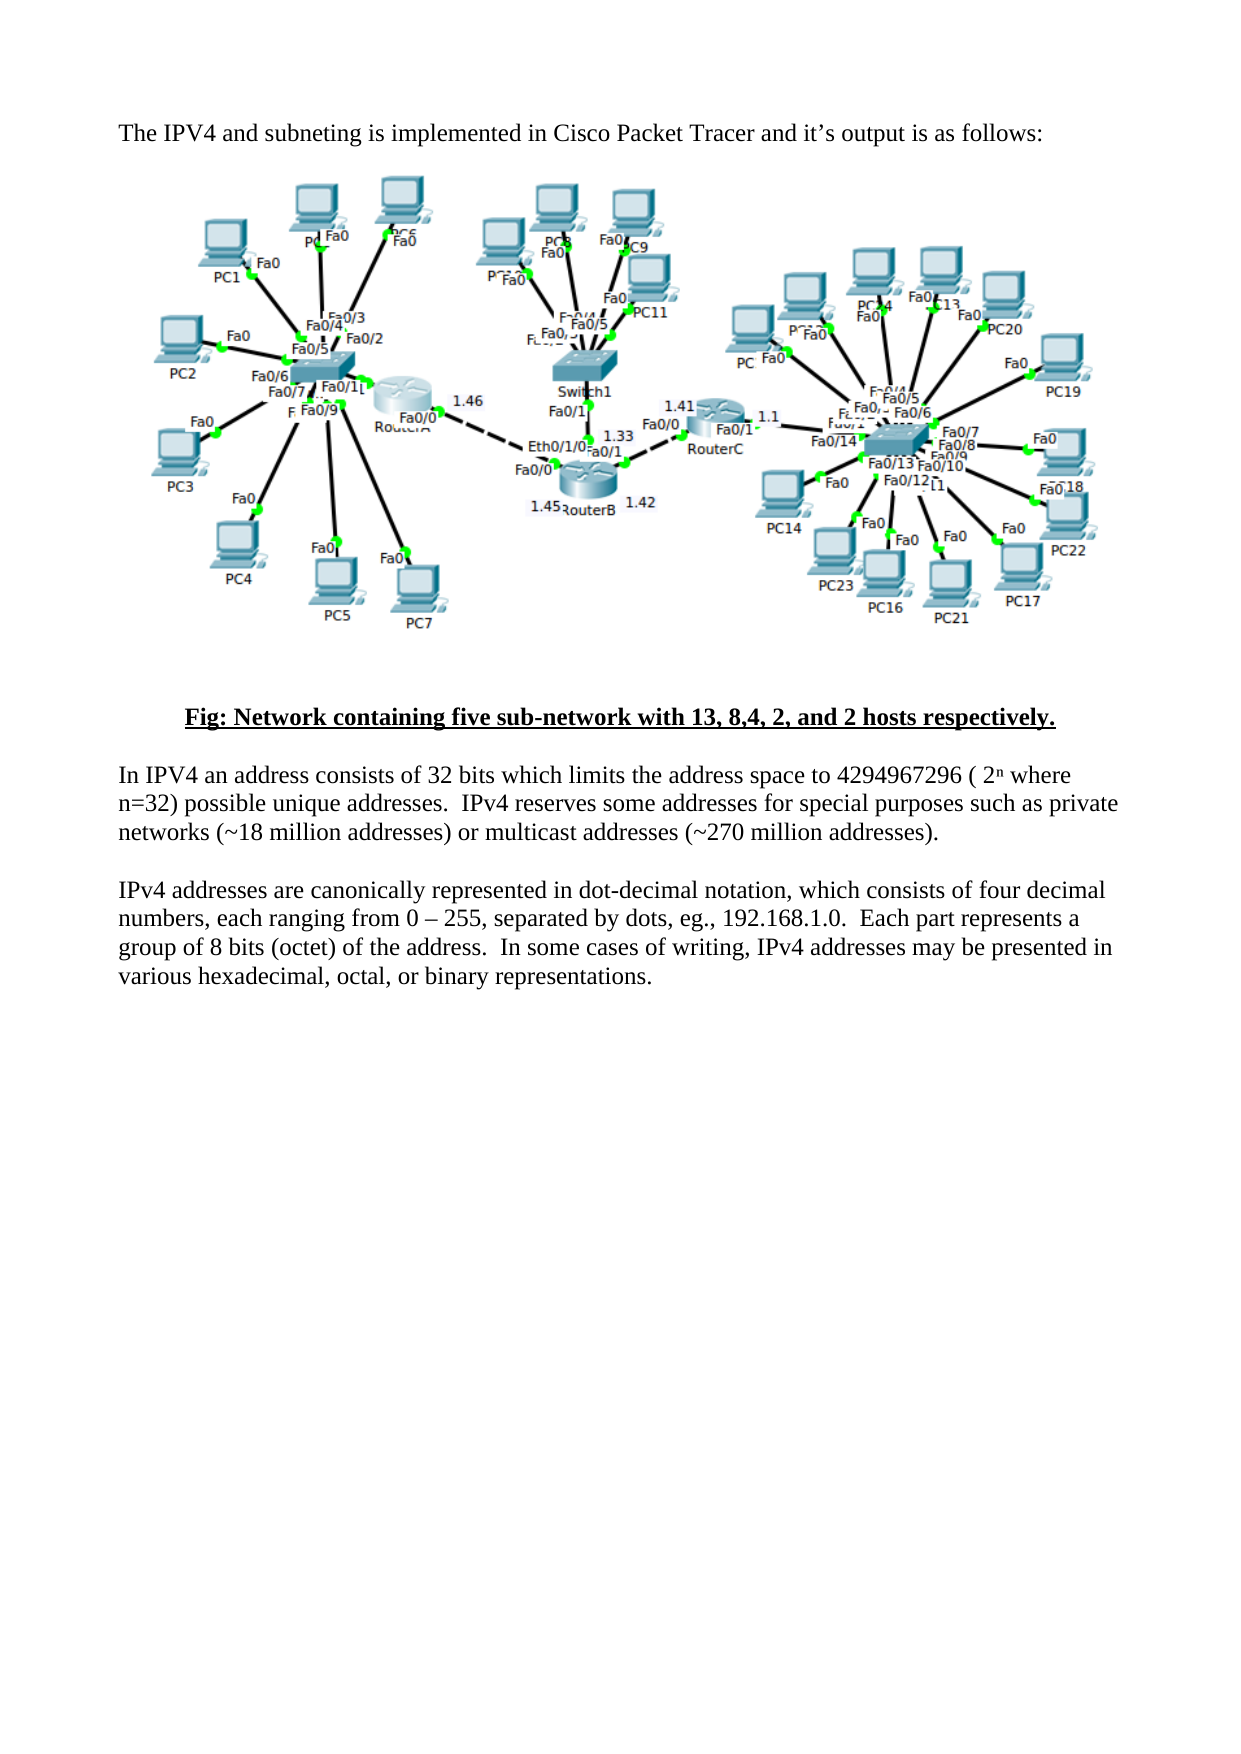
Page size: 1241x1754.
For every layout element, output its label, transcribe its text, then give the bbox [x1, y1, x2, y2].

text The IPV4 and subneting is implemented in Cisco Packet Tracer and it’s output is as follows: [118, 118, 1122, 147]
text In IPV4 an address consists of 32 bits which limits the address space to 4294967296 ( 2ⁿ where n=32) possible unique addresses. IPv4 reserves some addresses for special purposes such as private networks (~18 million addresses) or multicast addresses (~270 million addresses). [118, 760, 1122, 846]
picture [132, 147, 1137, 674]
text IPv4 addresses are canonically represented in dot-decimal notation, which consists of four decimal numbers, each ranging from 0 – 255, separated by dots, eg., 192.168.1.0. Each part represents a group of 8 bits (octet) of the address. In some cases of writing, IPv4 addresses may be presented in various hexadecimal, octal, or binary representations. [118, 875, 1122, 990]
text Fig: Network containing five sub-network with 13, 8,4, 2, and 2 hosts respectively. [118, 702, 1122, 731]
